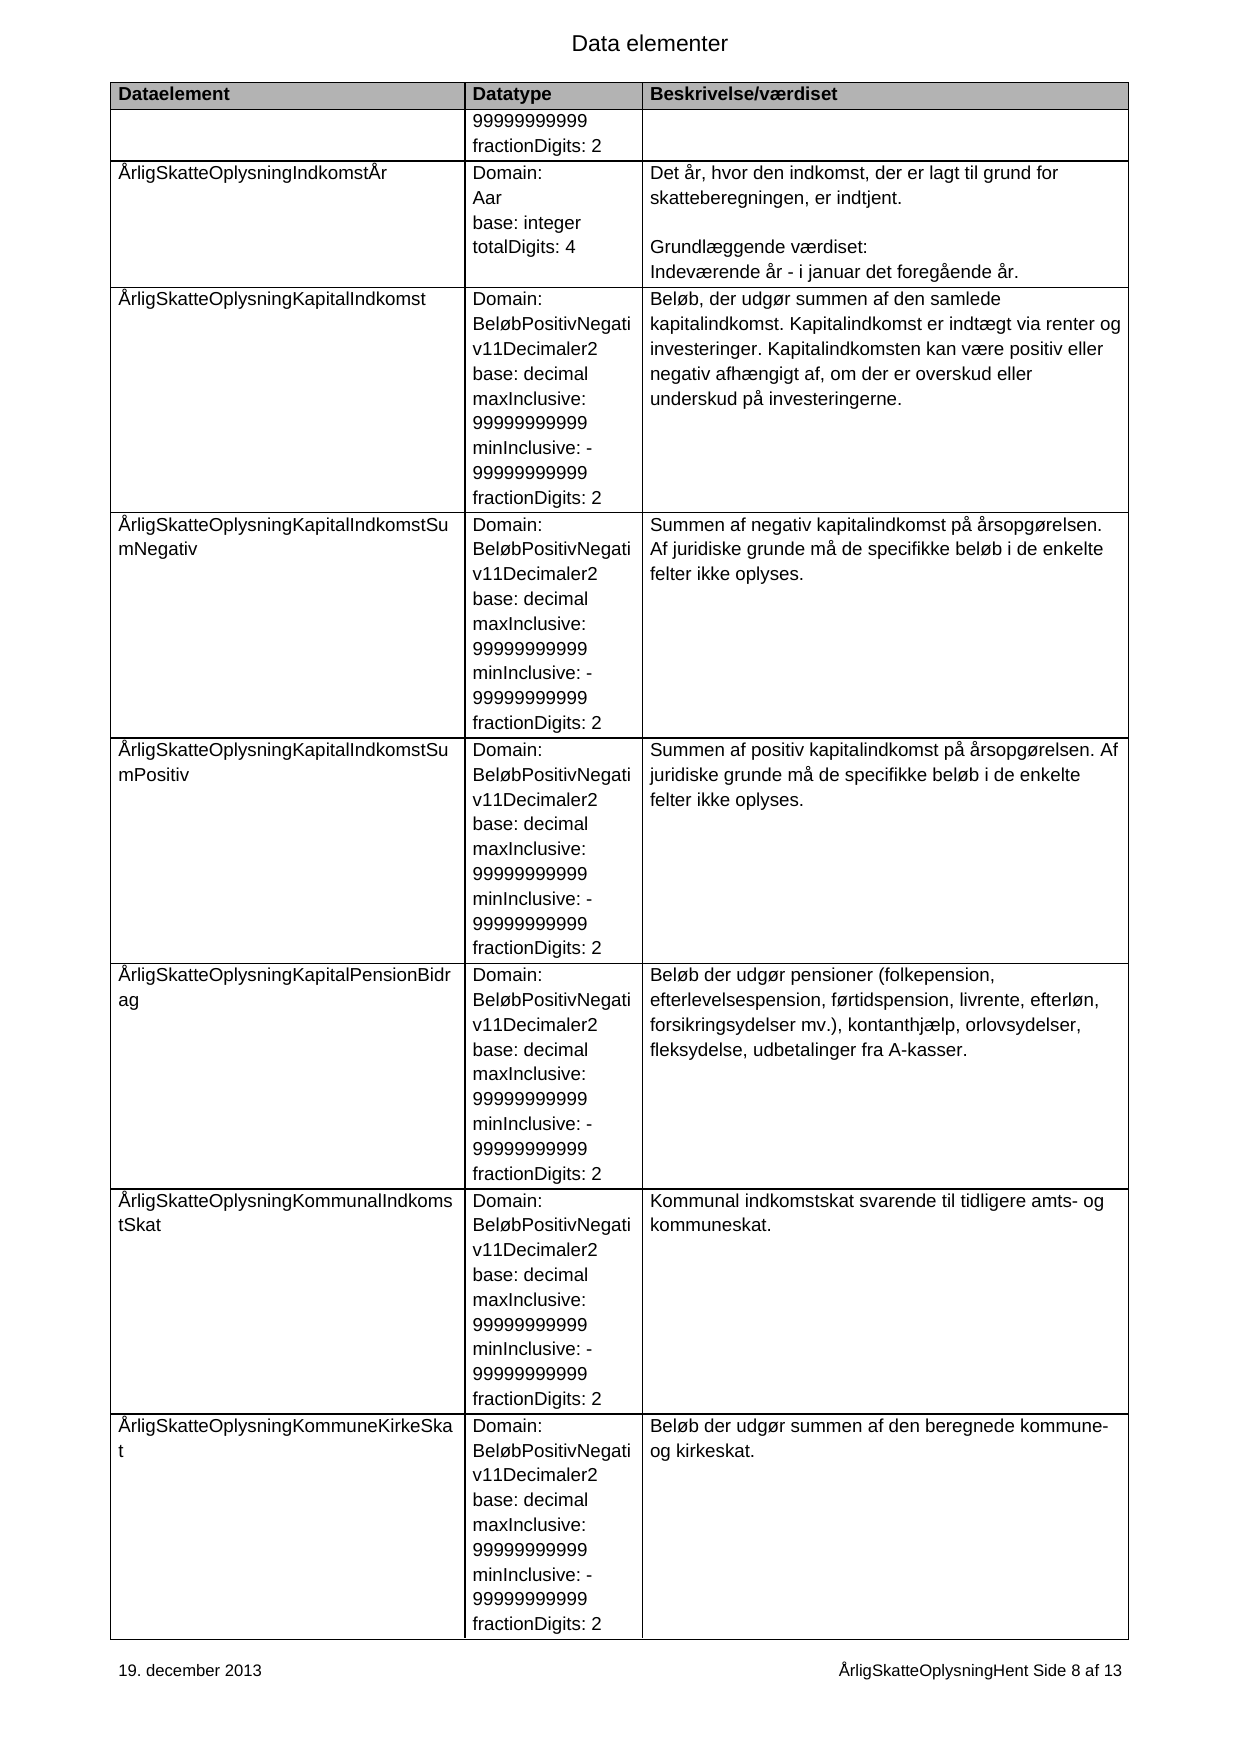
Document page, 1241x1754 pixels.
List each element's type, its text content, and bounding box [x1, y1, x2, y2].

table_cell Domain: BeløbPositivNegativ11Decimaler2 base: decimal maxInclusive: 99999999999 minInclusive: -99999999999 fractionDigits: 2 [466, 964, 642, 1188]
table_cell ÅrligSkatteOplysningKommunalIndkomstSkat [111, 1190, 464, 1413]
table_cell ÅrligSkatteOplysningKapitalIndkomstSumPositiv [111, 739, 464, 962]
table_cell Beløb, der udgør summen af den samlede kapitalindkomst. Kapitalindkomst er indtægt via renter og investeringer. Kapitalindkomsten kan være positiv eller negativ afhængigt af, om der er overskud eller underskud på investeringerne. [643, 288, 1128, 512]
table_cell Domain: BeløbPositivNegativ11Decimaler2 base: decimal maxInclusive: 99999999999 minInclusive: -99999999999 fractionDigits: 2 [466, 288, 642, 512]
table_cell ÅrligSkatteOplysningKapitalIndkomst [111, 288, 464, 512]
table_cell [466, 110, 642, 160]
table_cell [643, 110, 1128, 160]
table_cell Beløb der udgør pensioner (folkepension, efterlevelsespension, førtidspension, livrente, efterløn, forsikringsydelser mv.), kontanthjælp, orlovsydelser, fleksydelse, udbetalinger fra A-kasser. [643, 964, 1128, 1188]
table_cell Domain: Aar base: integer totalDigits: 4 [466, 162, 642, 287]
table_cell Beløb der udgør summen af den beregnede kommune- og kirkeskat. [643, 1415, 1128, 1638]
table_header Beskrivelse/værdiset [643, 83, 1128, 109]
table_cell Domain: BeløbPositivNegativ11Decimaler2 base: decimal maxInclusive: 99999999999 minInclusive: -99999999999 fractionDigits: 2 [466, 1190, 642, 1413]
table_header Dataelement [111, 83, 464, 109]
table_cell ÅrligSkatteOplysningKommuneKirkeSkat [111, 1415, 464, 1638]
table_cell ÅrligSkatteOplysningKapitalIndkomstSumNegativ [111, 513, 464, 737]
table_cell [111, 110, 464, 160]
table_cell Domain: BeløbPositivNegativ11Decimaler2 base: decimal maxInclusive: 99999999999 minInclusive: -99999999999 fractionDigits: 2 [466, 739, 642, 962]
table_cell ÅrligSkatteOplysningKapitalPensionBidrag [111, 964, 464, 1188]
table_cell Domain: BeløbPositivNegativ11Decimaler2 base: decimal maxInclusive: 99999999999 minInclusive: -99999999999 fractionDigits: 2 [466, 513, 642, 737]
table_cell ÅrligSkatteOplysningIndkomstÅr [111, 162, 464, 287]
table_cell Summen af negativ kapitalindkomst på årsopgørelsen. Af juridiske grunde må de specifikke beløb i de enkelte felter ikke oplyses. [643, 513, 1128, 737]
table_cell Summen af positiv kapitalindkomst på årsopgørelsen. Af juridiske grunde må de specifikke beløb i de enkelte felter ikke oplyses. [643, 739, 1128, 962]
table_cell Kommunal indkomstskat svarende til tidligere amts- og kommuneskat. [643, 1190, 1128, 1413]
table_cell Det år, hvor den indkomst, der er lagt til grund for skatteberegningen, er indtjent. Grundlæggende værdiset: Indeværende år - i januar det foregående år. [643, 162, 1128, 287]
table_header Datatype [466, 83, 642, 109]
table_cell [466, 1415, 642, 1638]
